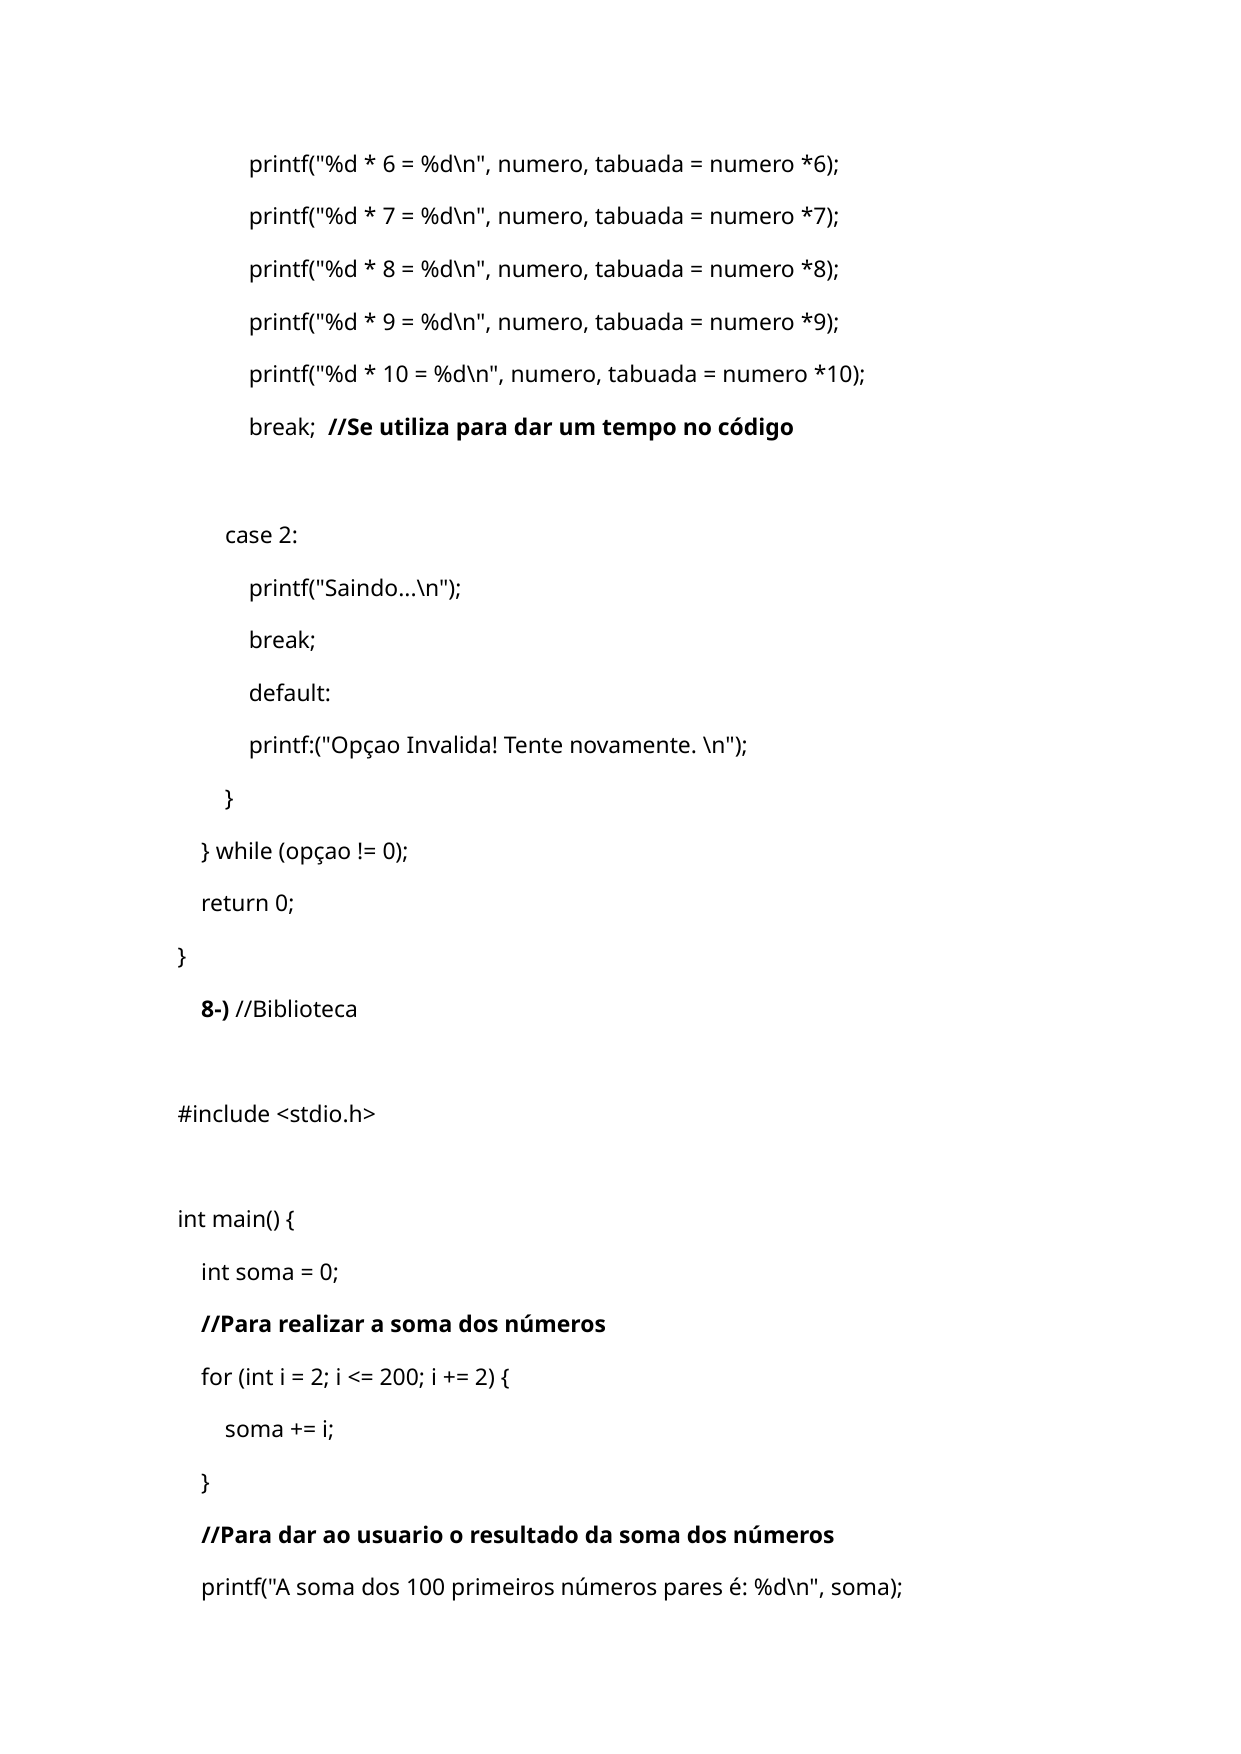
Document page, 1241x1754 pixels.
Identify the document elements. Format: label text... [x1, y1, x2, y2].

text int soma = 0; [177, 1256, 1063, 1287]
text #include <stdio.h> [177, 1098, 1063, 1129]
text //Para dar ao usuario o resultado da soma dos números [177, 1518, 1063, 1550]
text for (int i = 2; i <= 200; i += 2) { [177, 1361, 1063, 1392]
text int main() { [177, 1203, 1063, 1234]
text break; [177, 624, 1063, 656]
text } [177, 940, 1063, 971]
text } while (opçao != 0); [177, 835, 1063, 866]
text 8-) //Biblioteca [177, 992, 1063, 1024]
text case 2: [177, 519, 1063, 550]
text return 0; [177, 887, 1063, 918]
text printf:("Opçao Invalida! Tente novamente. \n"); [177, 729, 1063, 761]
text printf("%d * 9 = %d\n", numero, tabuada = numero *9); [177, 305, 1063, 337]
text } [177, 1466, 1063, 1497]
text soma += i; [177, 1413, 1063, 1444]
text printf("%d * 10 = %d\n", numero, tabuada = numero *10); [177, 358, 1063, 389]
text break; //Se utiliza para dar um tempo no código [177, 411, 1063, 442]
text printf("%d * 8 = %d\n", numero, tabuada = numero *8); [177, 253, 1063, 284]
text printf("%d * 6 = %d\n", numero, tabuada = numero *6); [177, 148, 1063, 179]
text printf("Saindo...\n"); [177, 572, 1063, 603]
text default: [177, 677, 1063, 708]
text printf("A soma dos 100 primeiros números pares é: %d\n", soma); [177, 1571, 1063, 1602]
text printf("%d * 7 = %d\n", numero, tabuada = numero *7); [177, 200, 1063, 231]
text } [177, 782, 1063, 813]
text //Para realizar a soma dos números [177, 1308, 1063, 1339]
